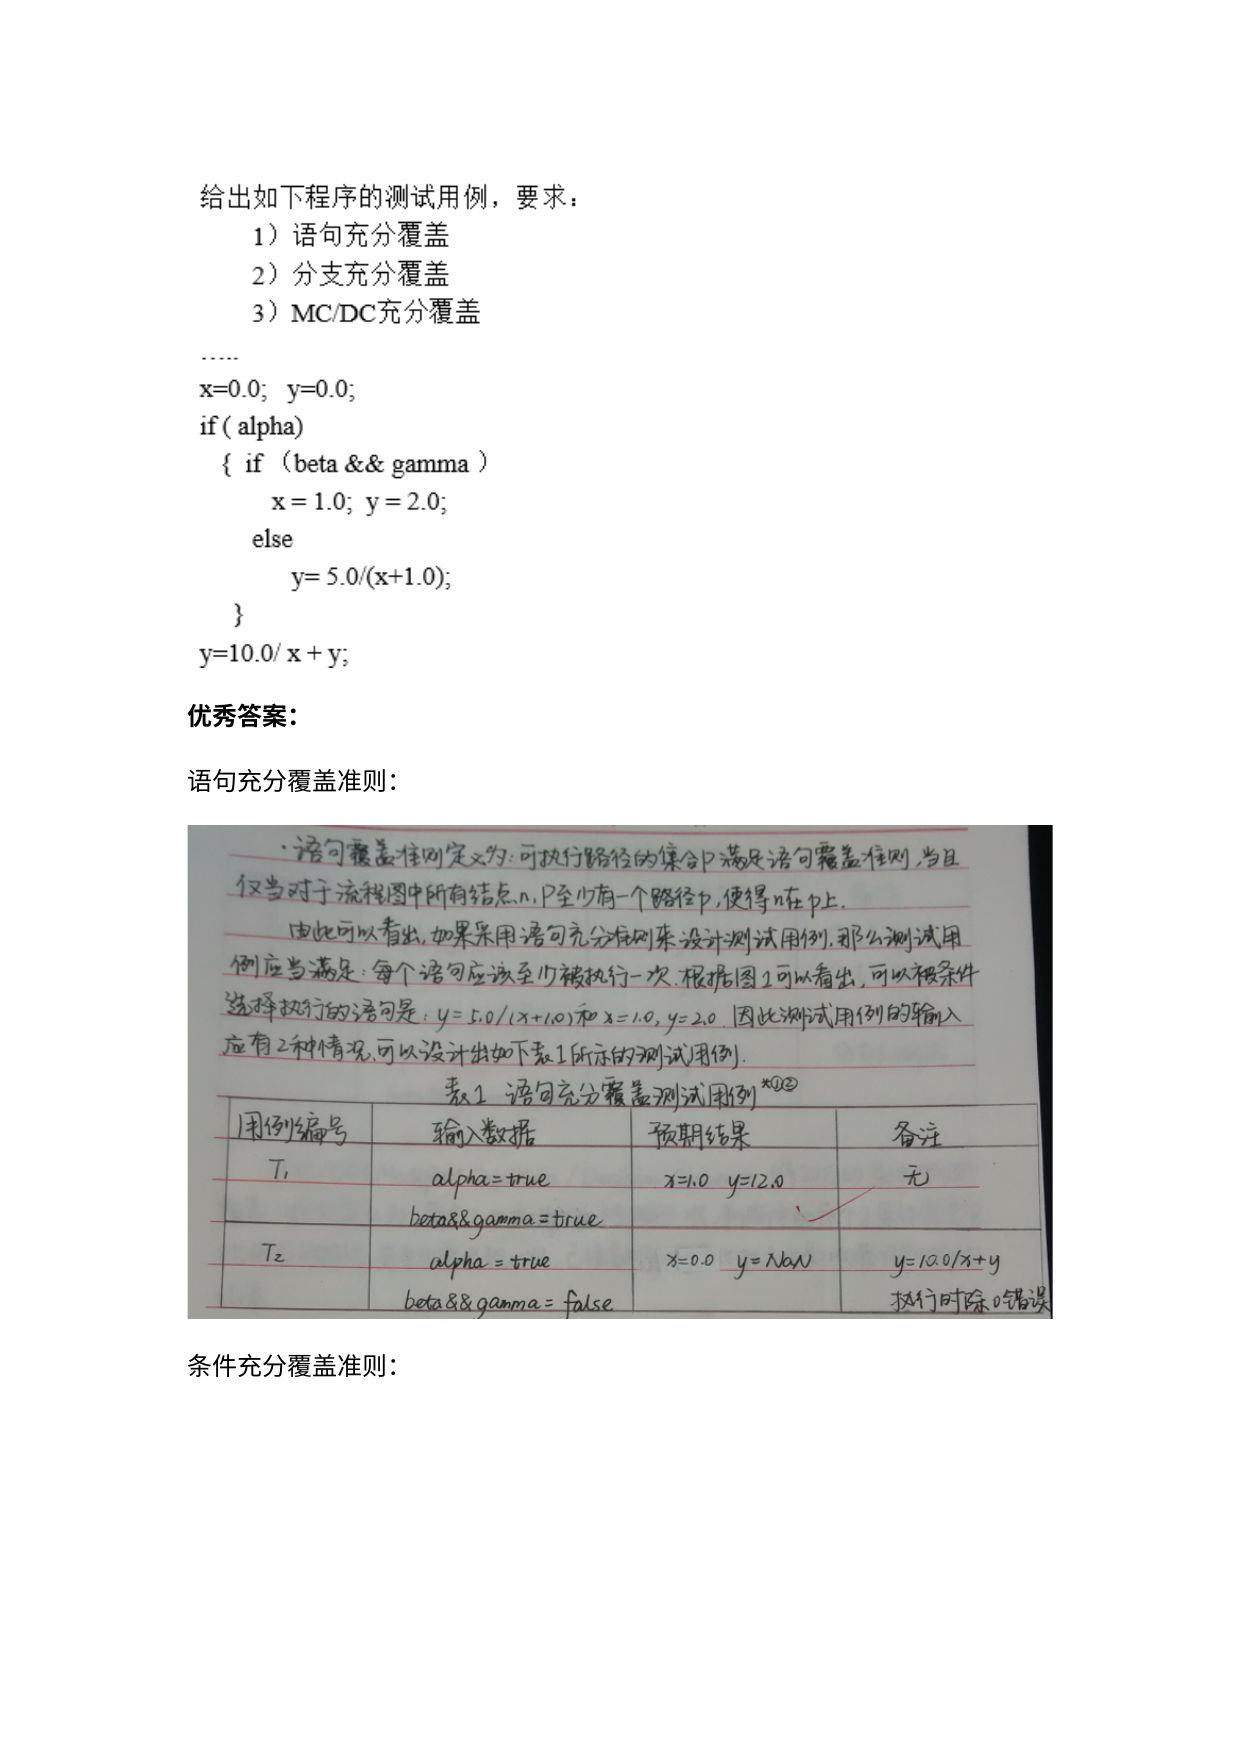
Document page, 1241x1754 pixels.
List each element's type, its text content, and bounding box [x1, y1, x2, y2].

picture [187, 825, 1053, 1319]
text 优秀答案： [187, 682, 1053, 747]
text 语句充分覆盖准则： [187, 747, 1053, 812]
picture [187, 175, 588, 668]
text 条件充分覆盖准则： [187, 1332, 1053, 1397]
